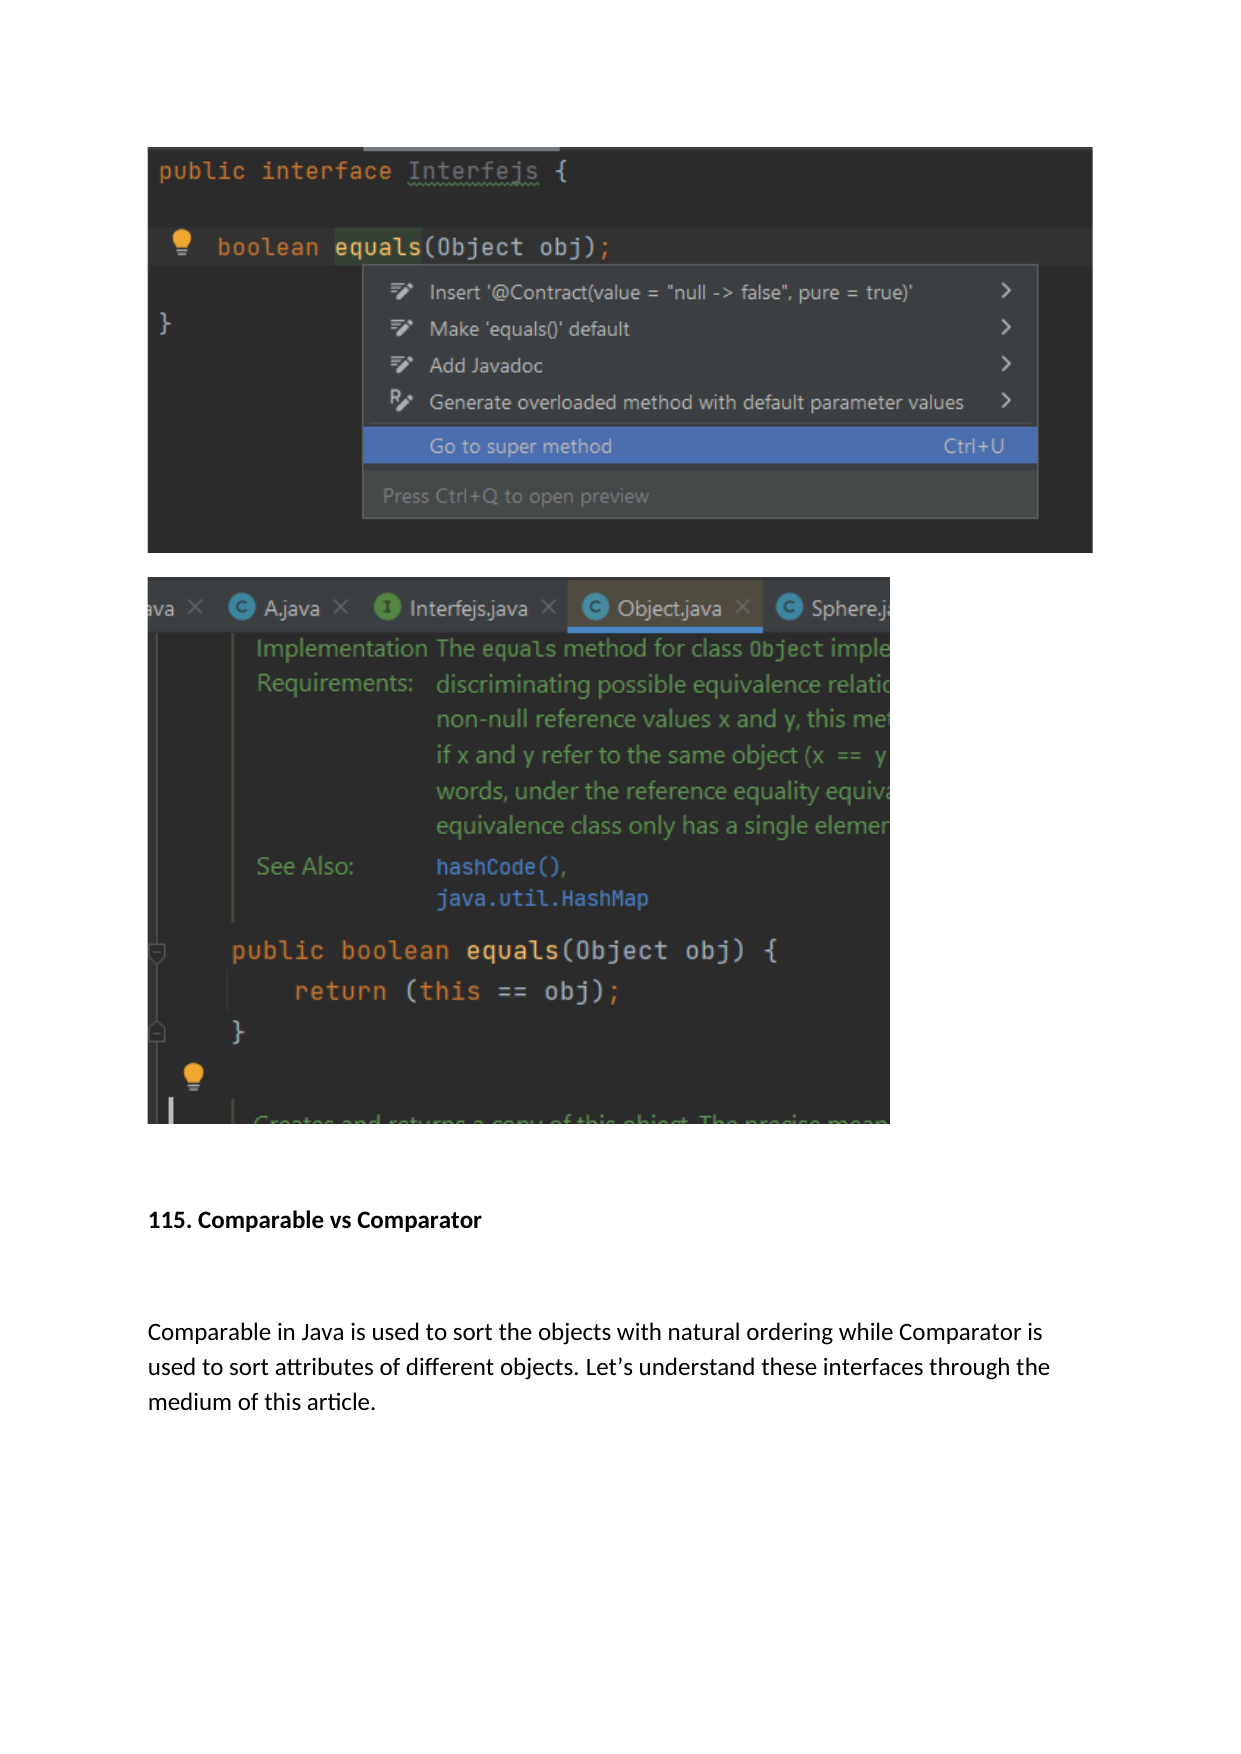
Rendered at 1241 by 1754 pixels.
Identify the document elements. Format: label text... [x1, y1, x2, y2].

text Comparable in Java is used to sort the objects with natural ordering while Comparator is used to sort attributes of different objects. Let’s understand these interfaces through the medium of this article. [148, 1316, 1093, 1416]
text 115. Comparable vs Comparator [148, 1204, 1093, 1234]
picture [147, 577, 890, 1124]
picture [147, 147, 1093, 553]
